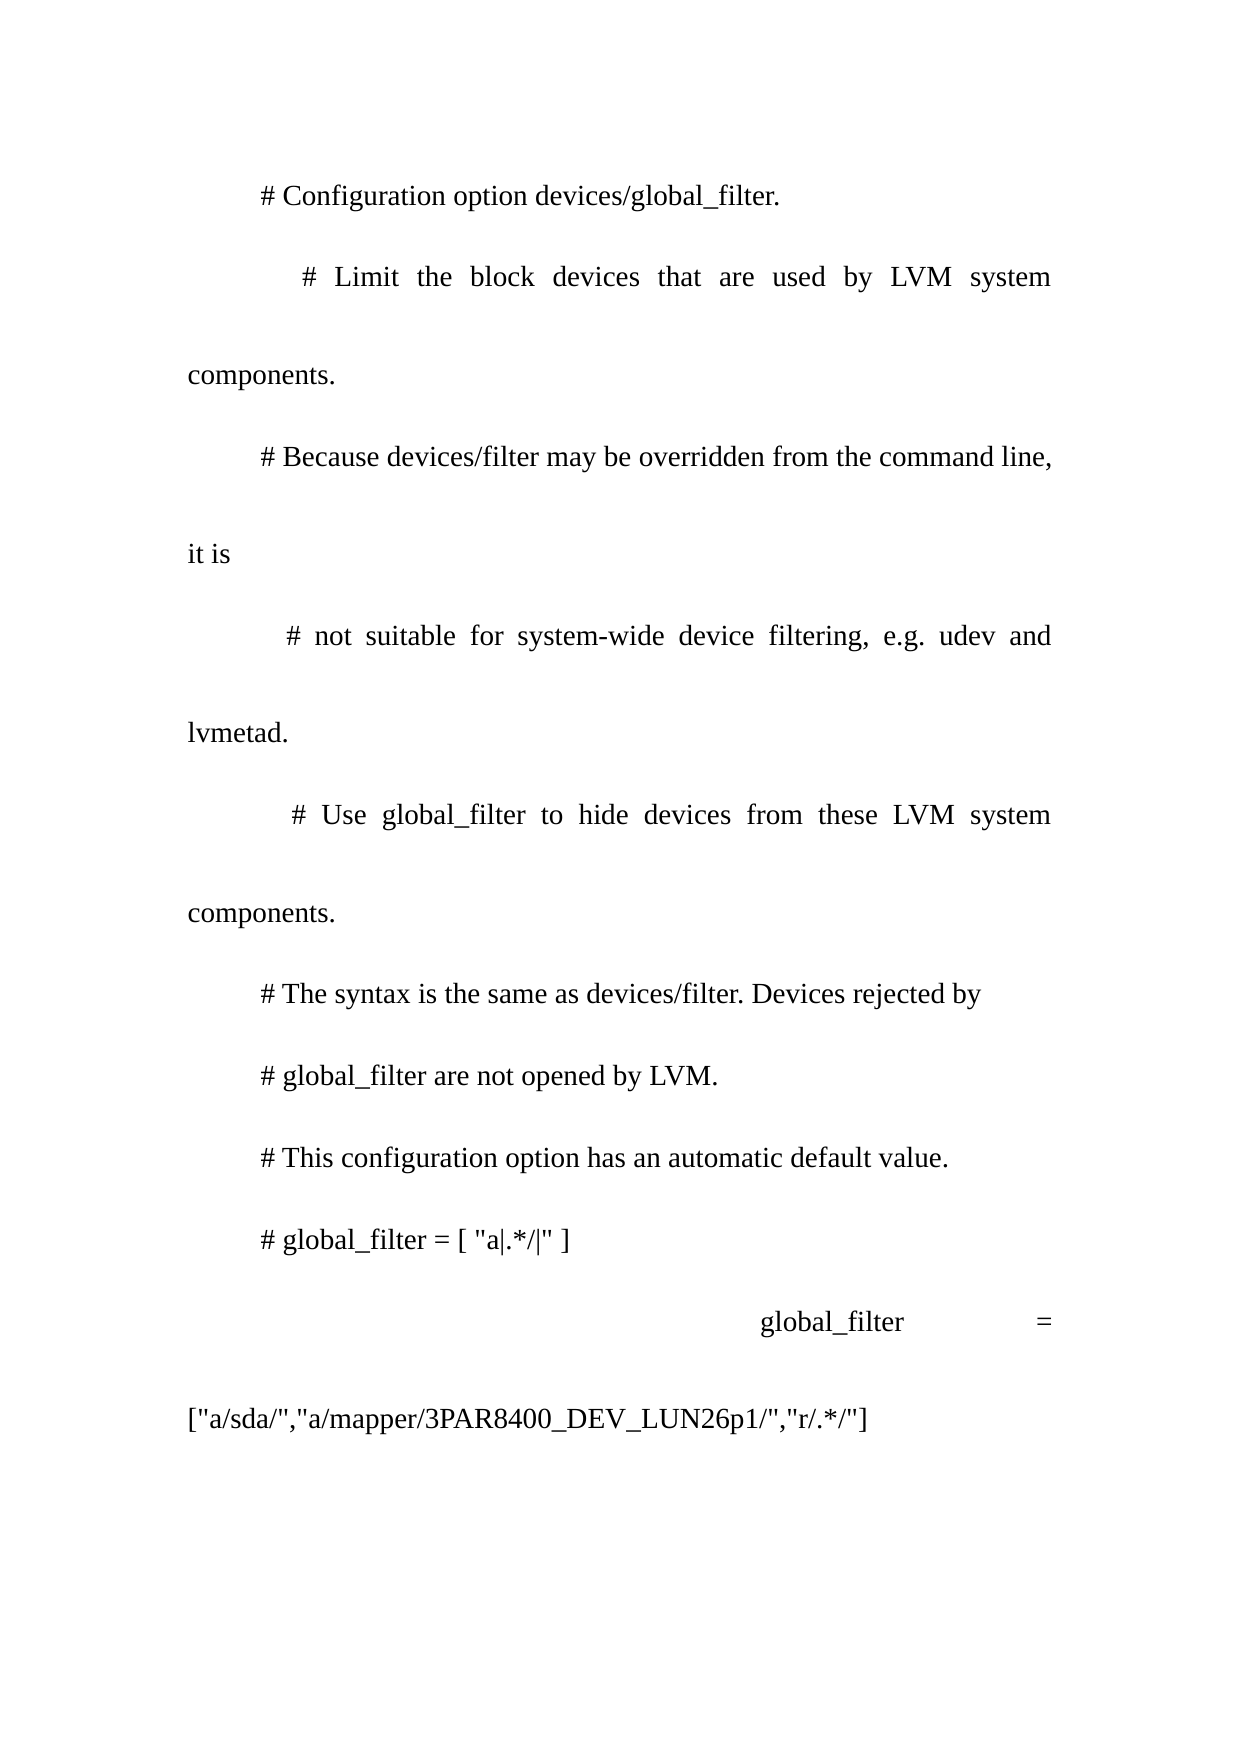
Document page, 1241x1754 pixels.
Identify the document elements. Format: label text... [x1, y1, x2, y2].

text # not suitable for system-wide device filtering, e.g. udev and lvmetad. [187, 602, 1053, 765]
text # Because devices/filter may be overridden from the command line, it is [187, 423, 1053, 586]
text # Limit the block devices that are used by LVM system components. [187, 244, 1053, 406]
text # global_filter = [ "a|.*/|" ] [187, 1206, 1053, 1271]
text # The syntax is the same as devices/filter. Devices rejected by [187, 961, 1053, 1026]
text # This configuration option has an automatic default value. [187, 1124, 1053, 1189]
text # Use global_filter to hide devices from these LVM system components. [187, 782, 1053, 944]
text # global_filter are not opened by LVM. [187, 1043, 1053, 1108]
text global_filter = ["a/sda/","a/mapper/3PAR8400_DEV_LUN26p1/","r/.*/"] [187, 1288, 1053, 1450]
text # Configuration option devices/global_filter. [187, 162, 1053, 227]
